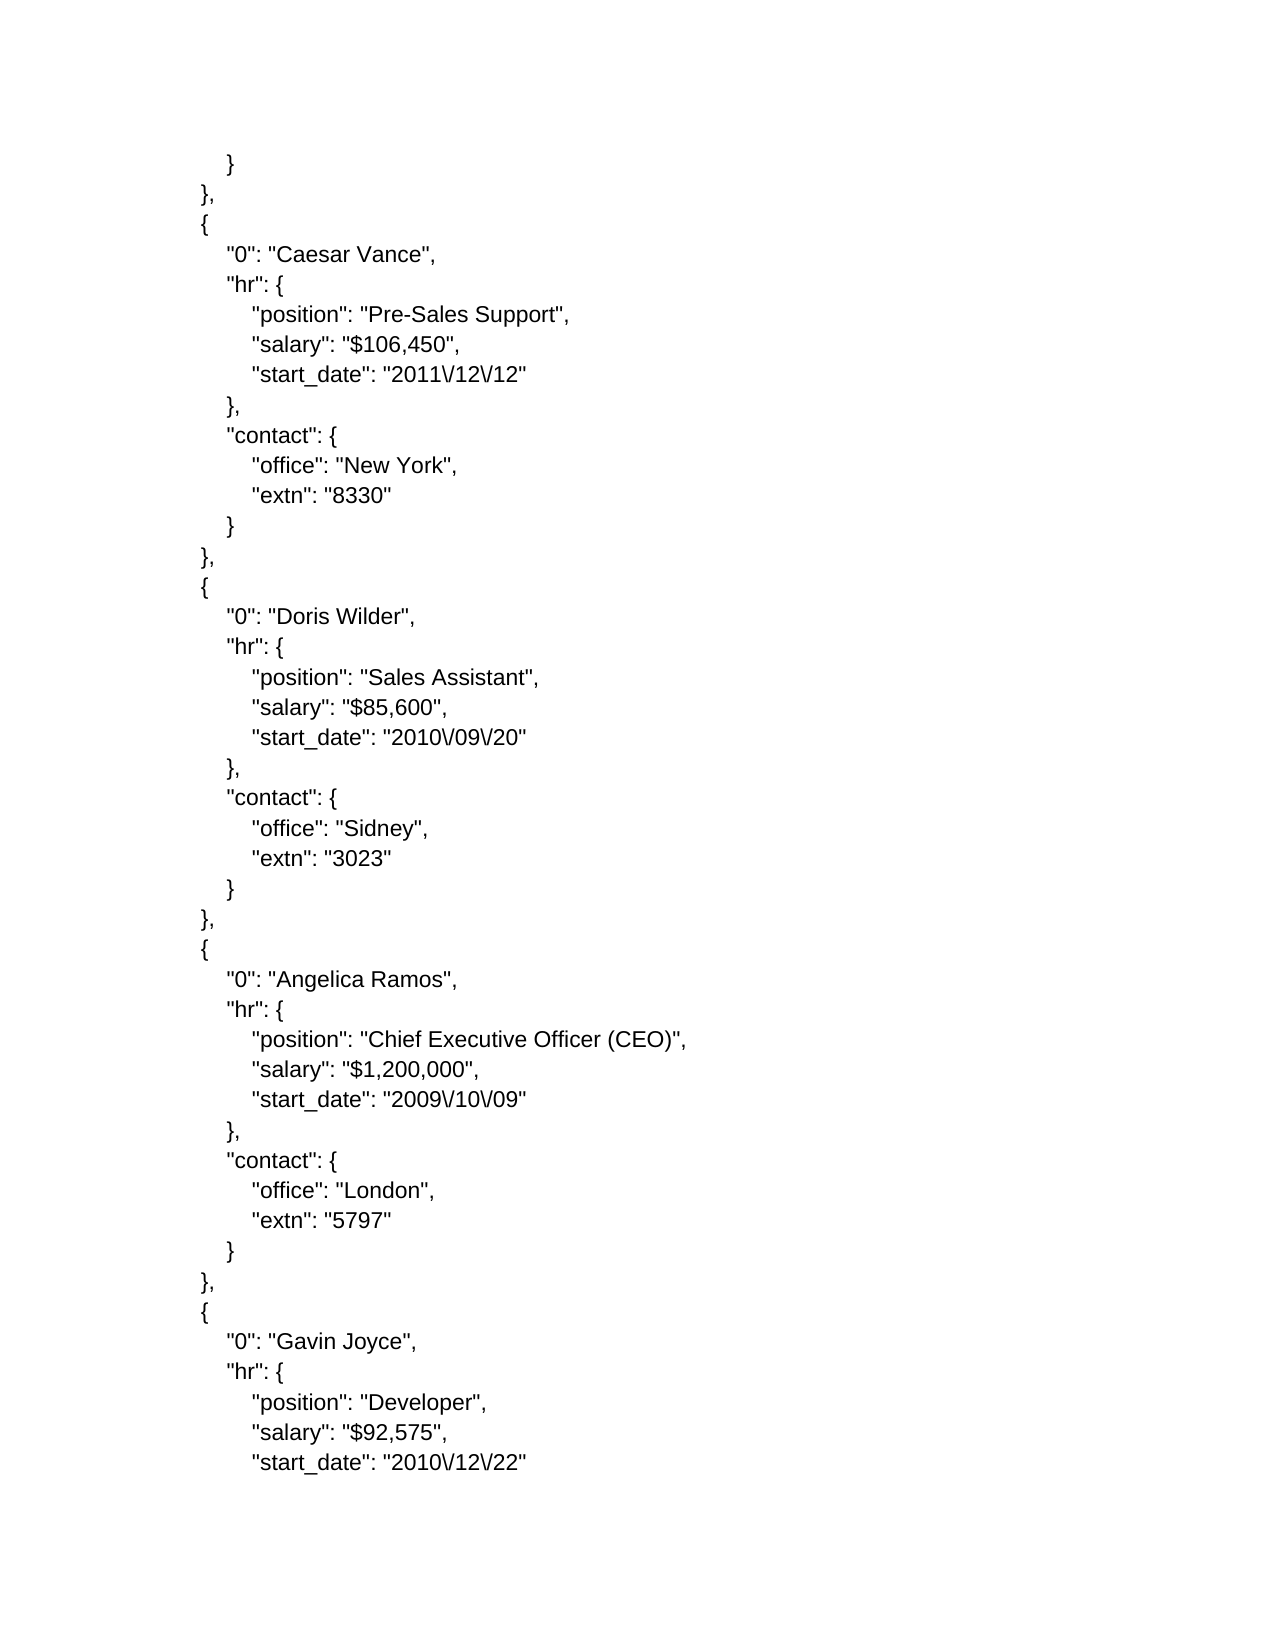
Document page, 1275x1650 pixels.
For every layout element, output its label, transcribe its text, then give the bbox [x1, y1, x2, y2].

text "extn": "3023" [150, 845, 1125, 871]
text "start_date": "2010\/09\/20" [150, 724, 1125, 750]
text "0": "Gavin Joyce", [150, 1328, 1125, 1354]
text "contact": { [150, 422, 1125, 448]
text }, [150, 1117, 1125, 1143]
text "0": "Caesar Vance", [150, 241, 1125, 267]
text } [150, 150, 1125, 176]
text "office": "Sidney", [150, 814, 1125, 841]
text } [150, 1237, 1125, 1264]
text }, [150, 543, 1125, 569]
text }, [150, 905, 1125, 932]
text "position": "Sales Assistant", [150, 663, 1125, 690]
text "salary": "$1,200,000", [150, 1056, 1125, 1083]
text "hr": { [150, 633, 1125, 660]
text "position": "Developer", [150, 1388, 1125, 1415]
text "start_date": "2010\/12\/22" [150, 1449, 1125, 1475]
text "extn": "5797" [150, 1207, 1125, 1234]
text "hr": { [150, 996, 1125, 1022]
text "salary": "$106,450", [150, 331, 1125, 358]
text } [150, 512, 1125, 539]
text "hr": { [150, 271, 1125, 297]
text { [150, 935, 1125, 962]
text "office": "London", [150, 1177, 1125, 1203]
text }, [150, 754, 1125, 781]
text { [150, 573, 1125, 599]
text { [150, 210, 1125, 237]
text "start_date": "2011\/12\/12" [150, 361, 1125, 388]
text }, [150, 392, 1125, 418]
text { [150, 1298, 1125, 1324]
text "contact": { [150, 784, 1125, 811]
text }, [150, 1268, 1125, 1294]
text }, [150, 180, 1125, 207]
text "0": "Angelica Ramos", [150, 966, 1125, 992]
text "salary": "$92,575", [150, 1419, 1125, 1445]
text "position": "Chief Executive Officer (CEO)", [150, 1026, 1125, 1052]
text "office": "New York", [150, 452, 1125, 478]
text "0": "Doris Wilder", [150, 603, 1125, 629]
text "start_date": "2009\/10\/09" [150, 1086, 1125, 1113]
text } [150, 875, 1125, 901]
text "hr": { [150, 1358, 1125, 1385]
text "extn": "8330" [150, 482, 1125, 509]
text "salary": "$85,600", [150, 694, 1125, 720]
text "contact": { [150, 1147, 1125, 1173]
text "position": "Pre-Sales Support", [150, 301, 1125, 327]
